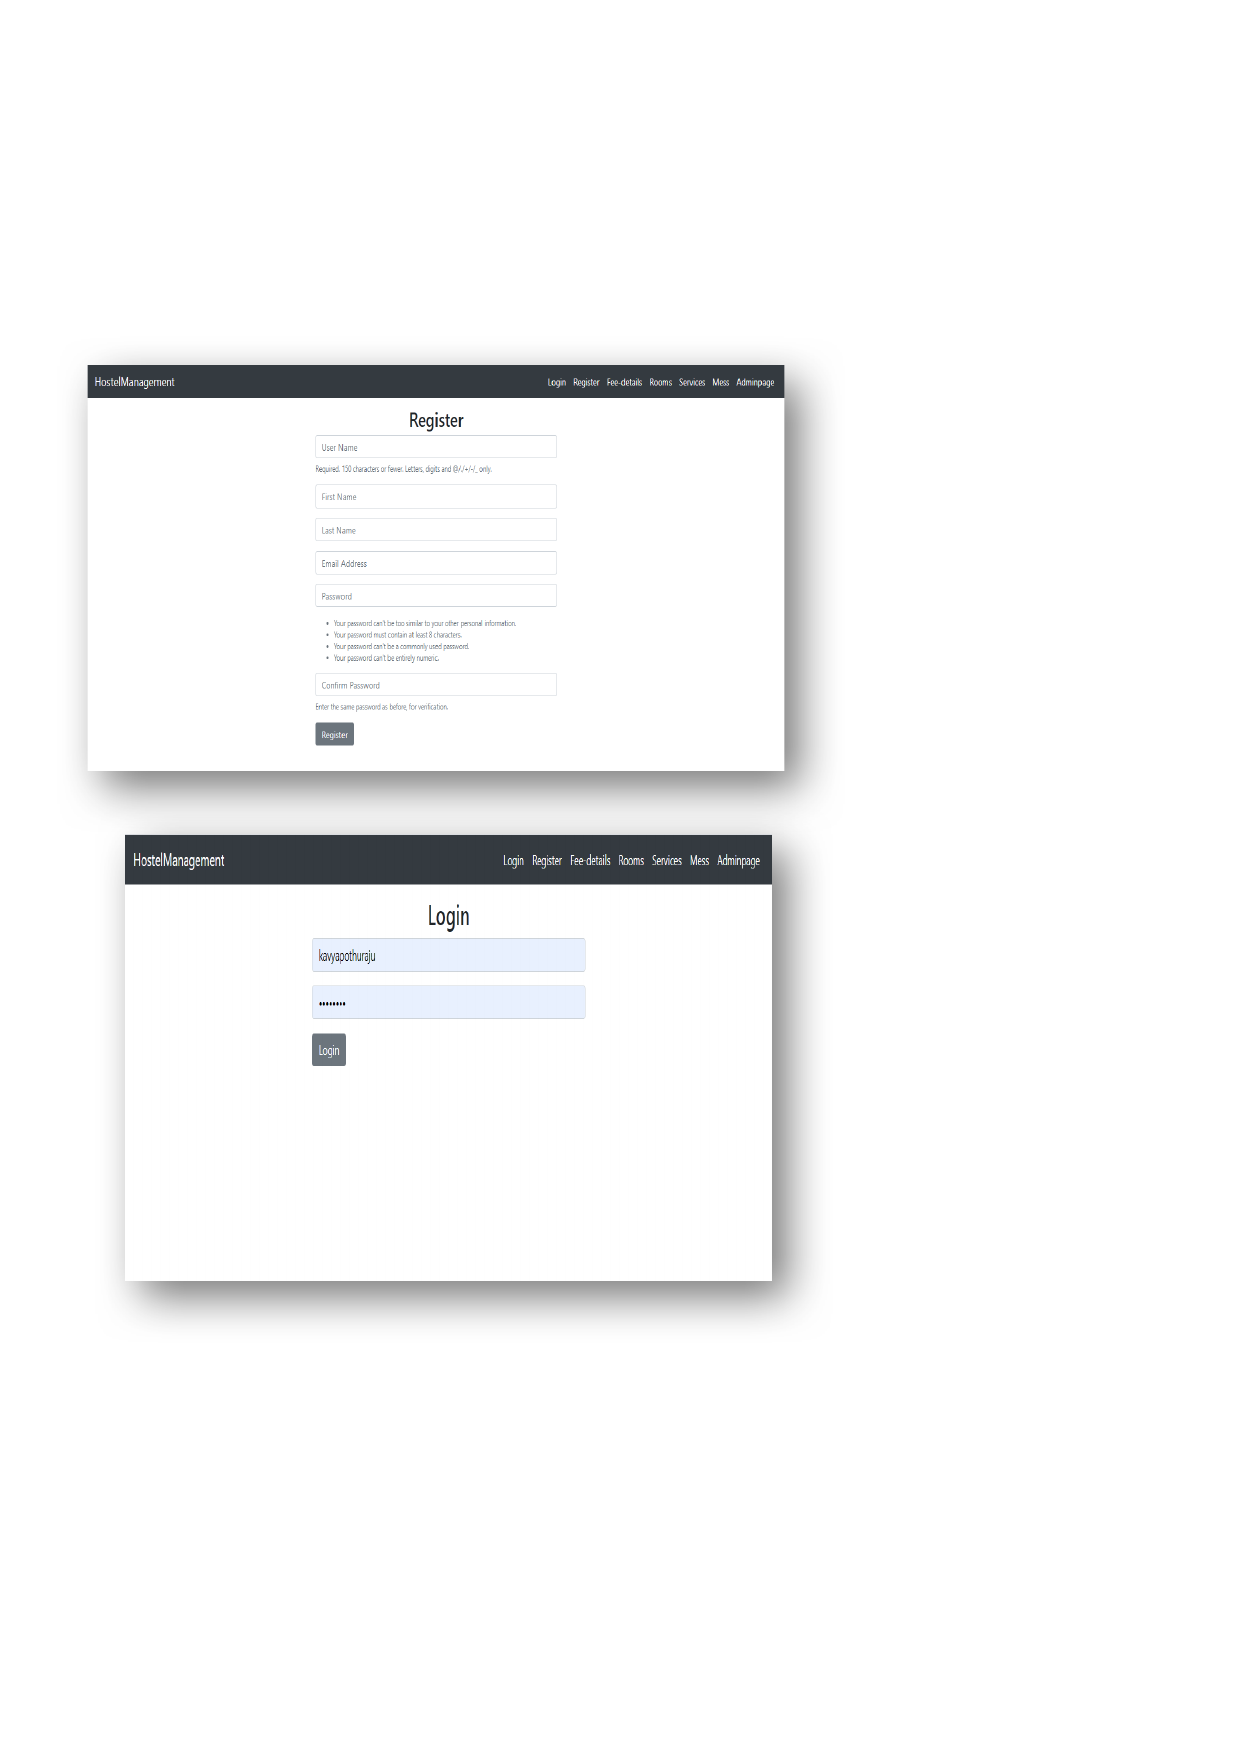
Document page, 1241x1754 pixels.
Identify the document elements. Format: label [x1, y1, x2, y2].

picture [87, 365, 785, 771]
picture [125, 834, 772, 1281]
